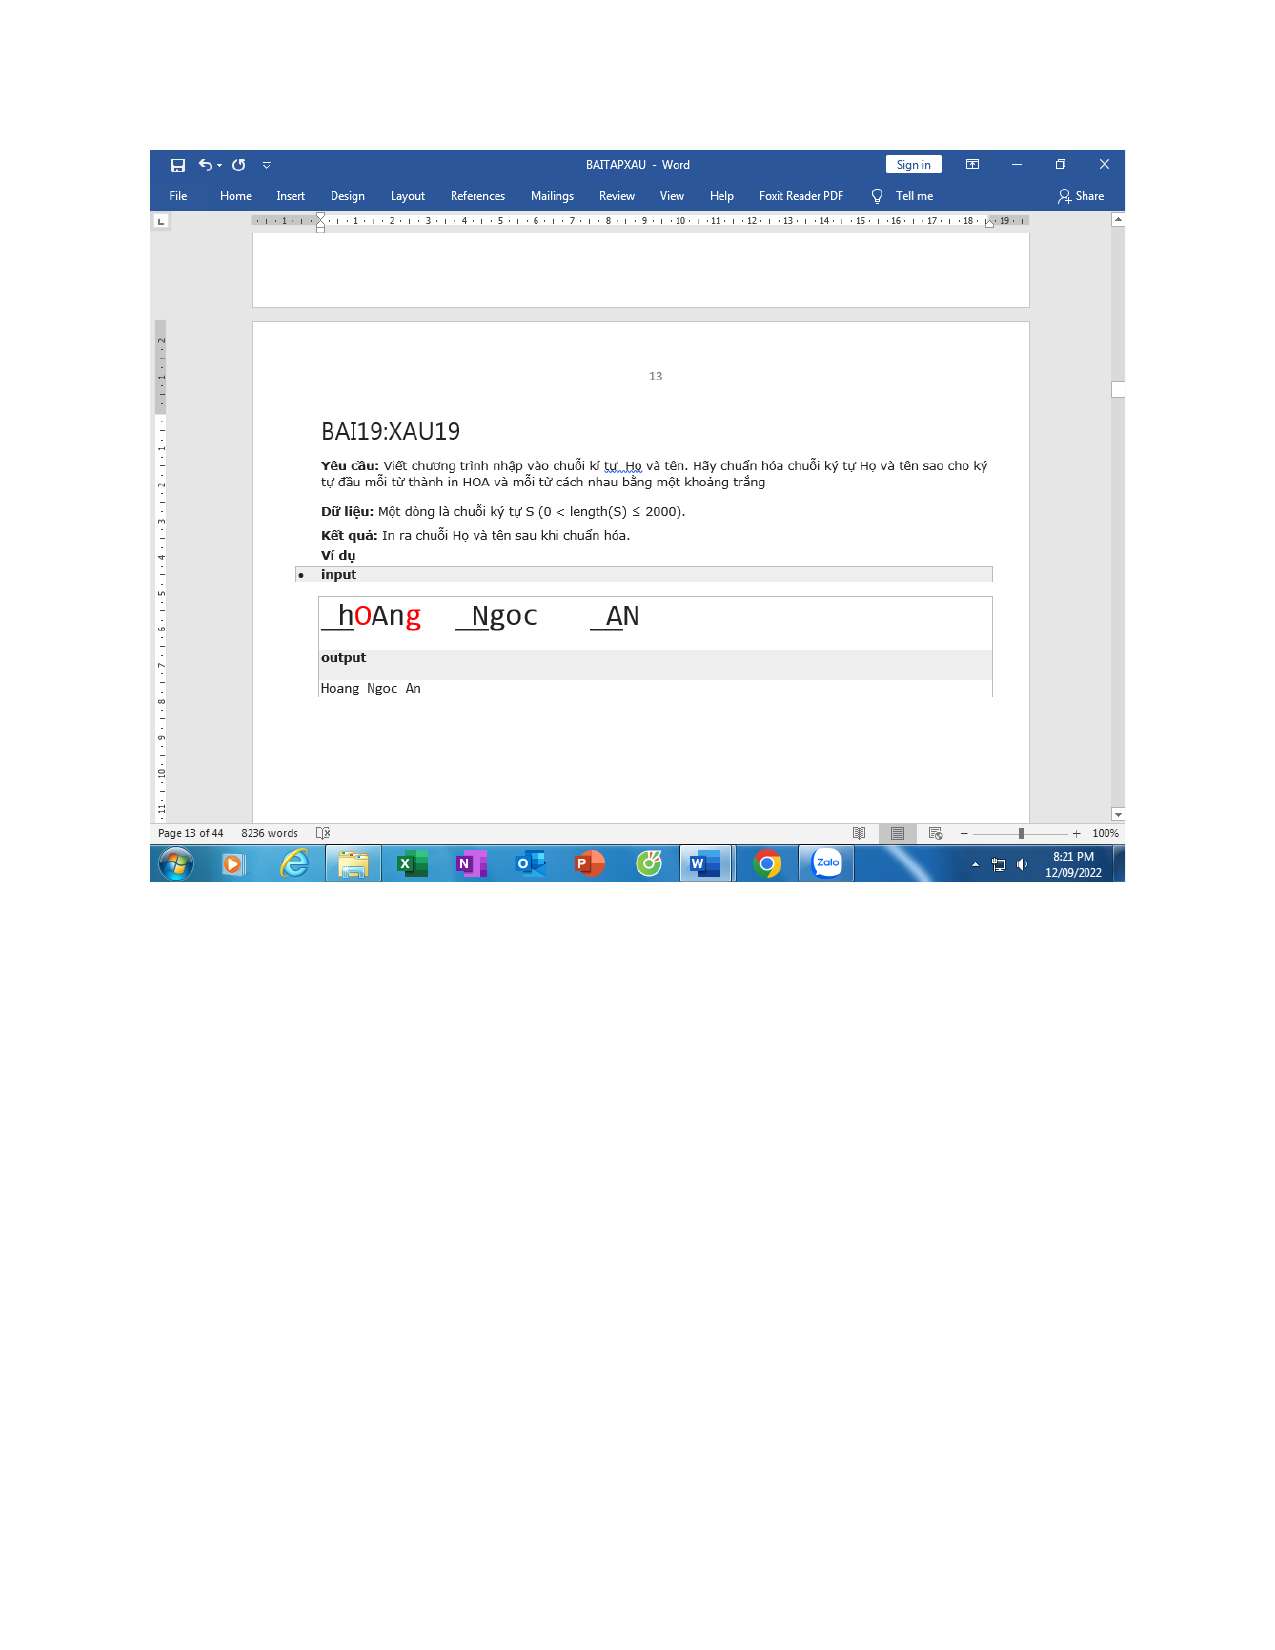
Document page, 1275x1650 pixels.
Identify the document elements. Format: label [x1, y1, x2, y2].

picture [150, 150, 1125, 882]
